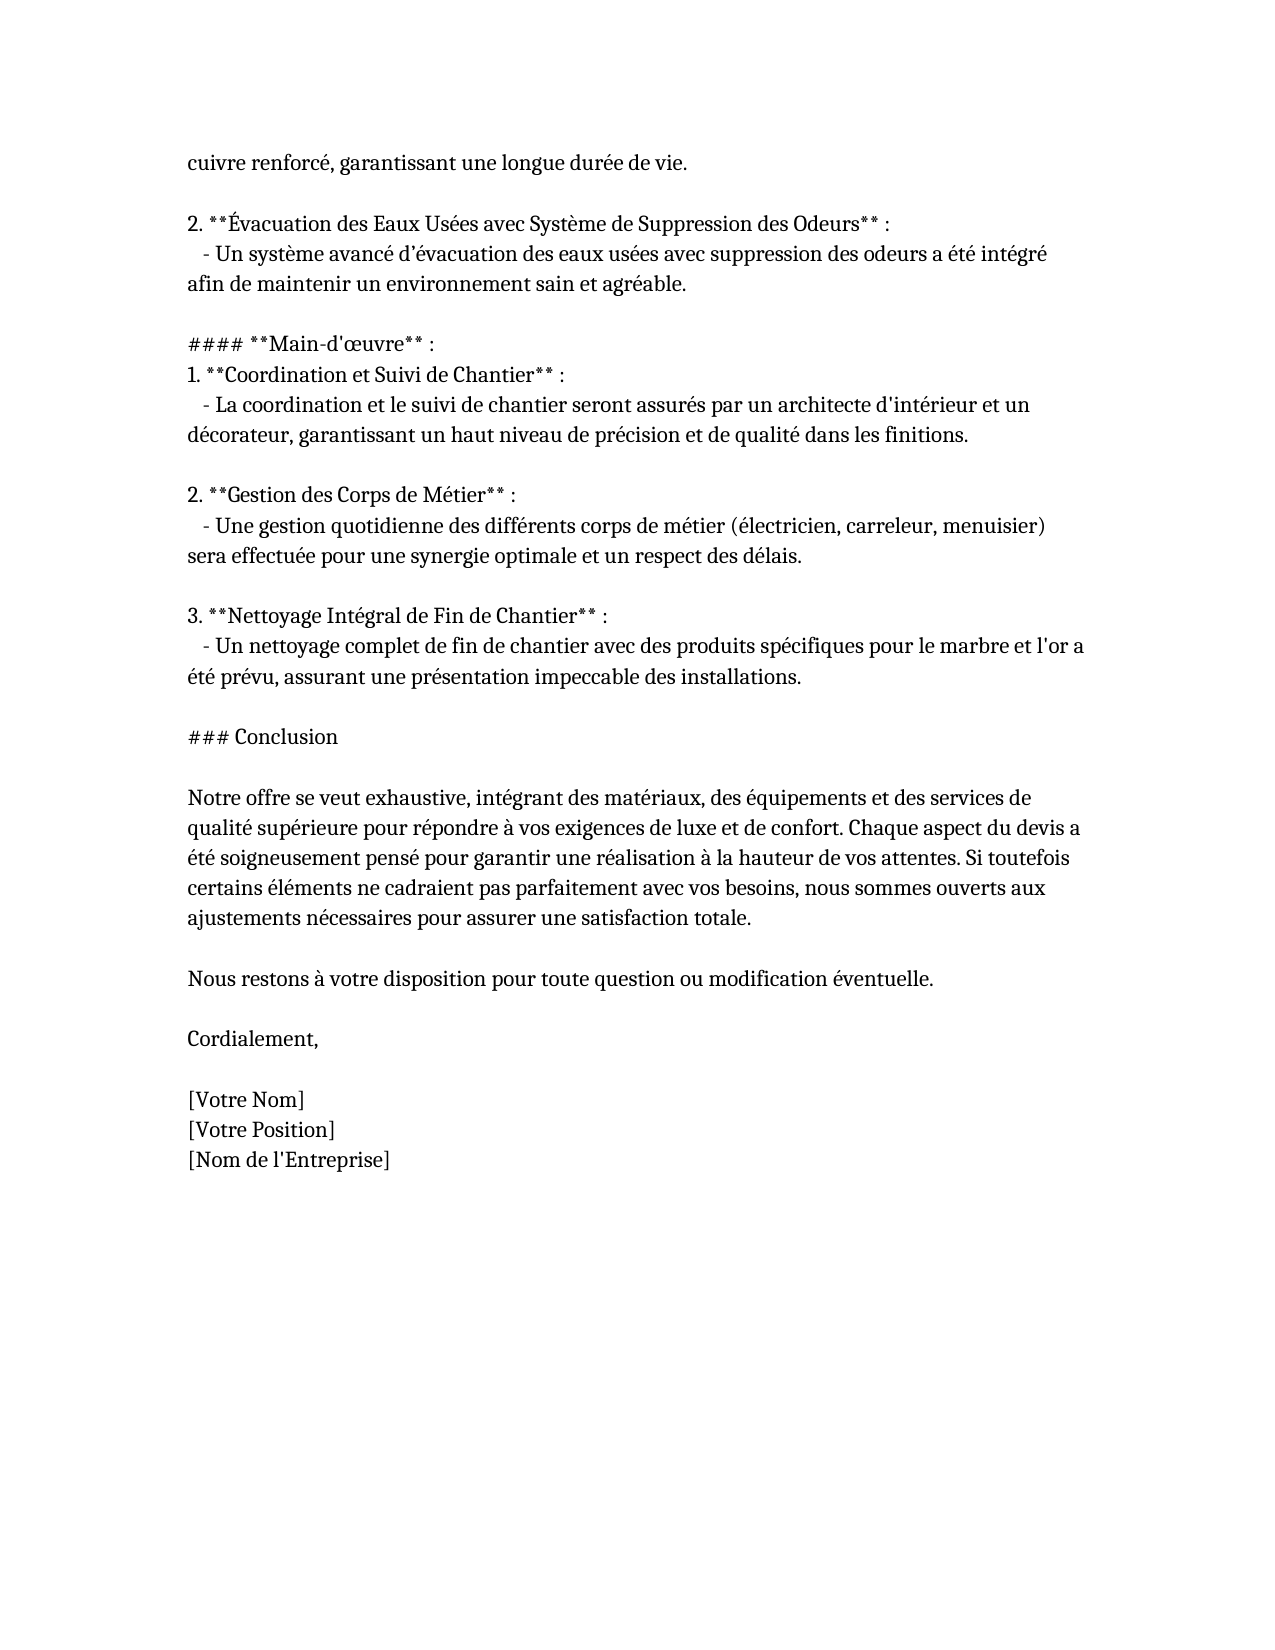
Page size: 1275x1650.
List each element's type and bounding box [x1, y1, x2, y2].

text [187, 150, 1087, 1173]
